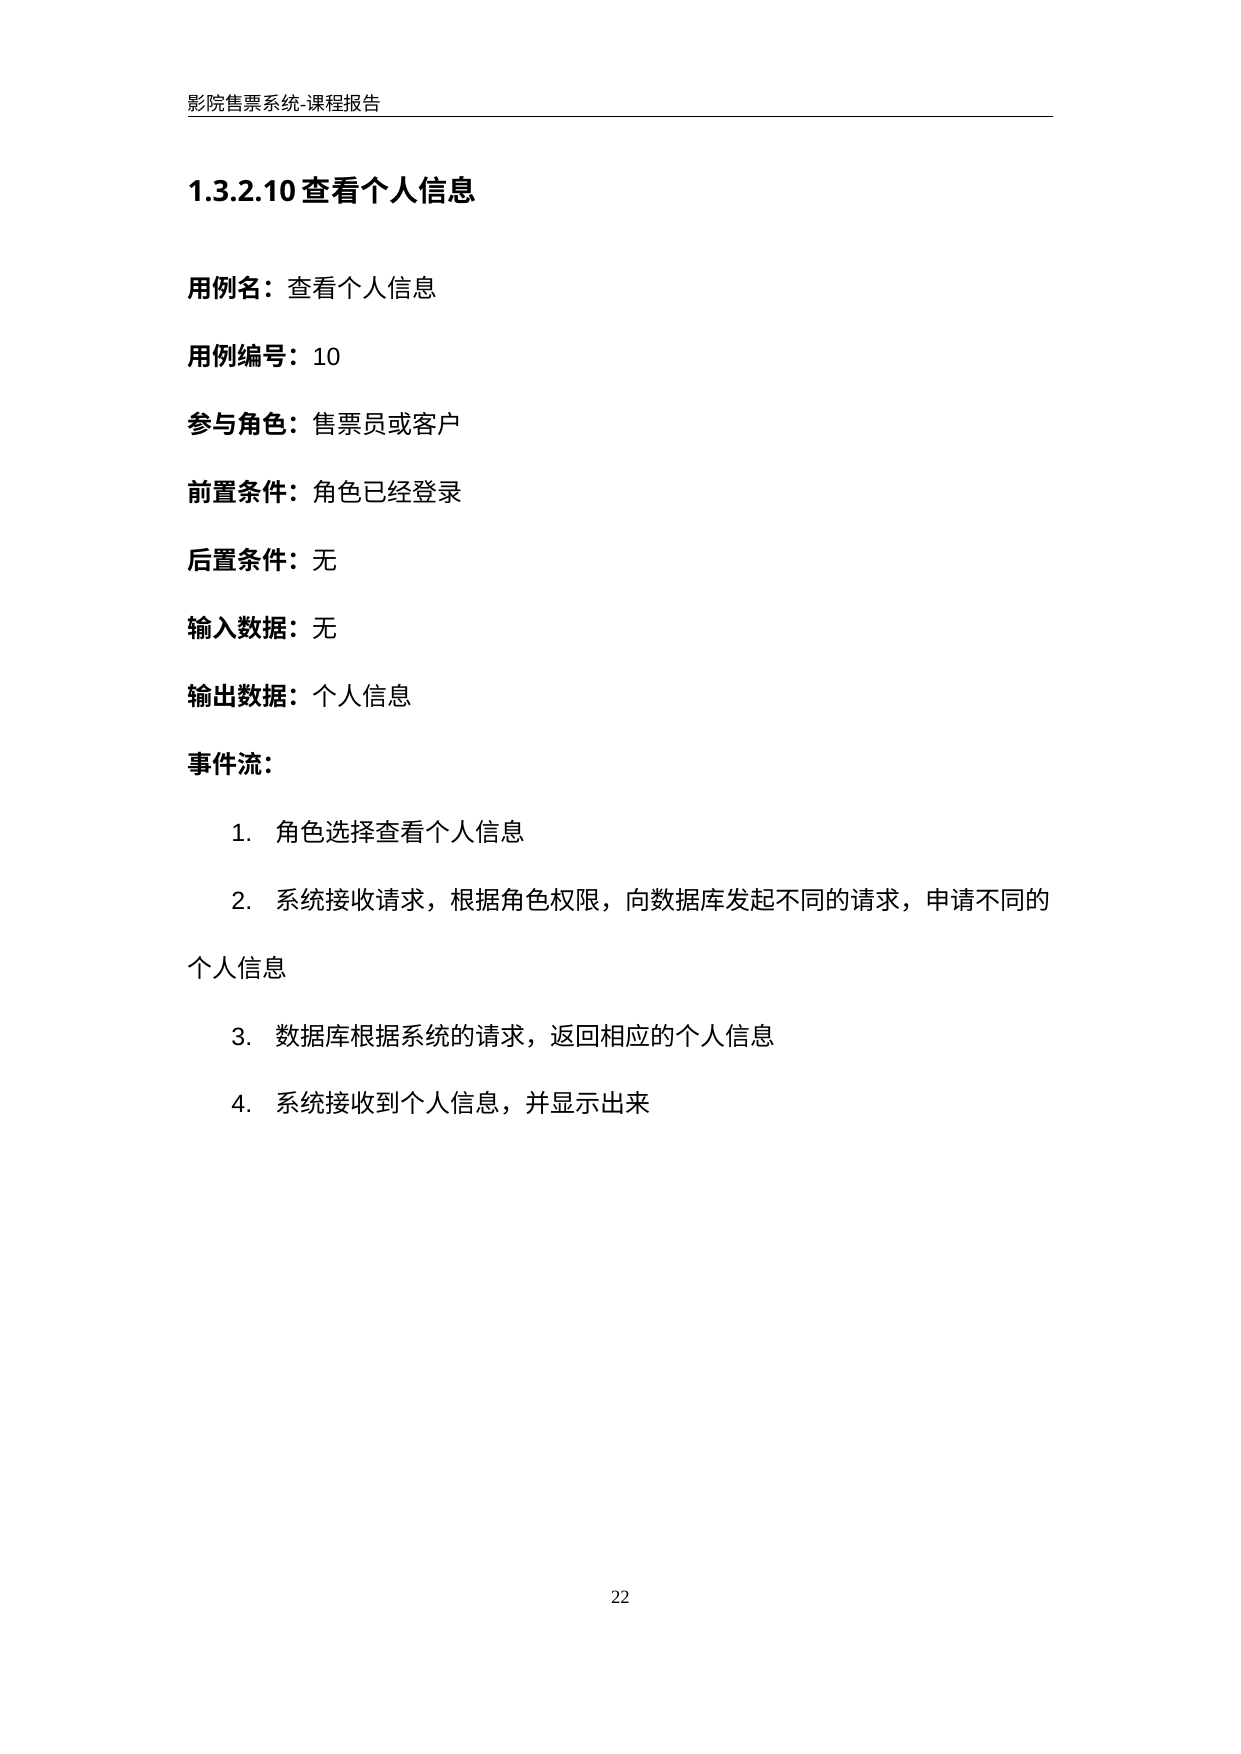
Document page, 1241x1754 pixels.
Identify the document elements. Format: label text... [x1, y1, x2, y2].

list 系统接收到个人信息，并显示出来 [187, 1068, 1053, 1136]
text 用例名：查看个人信息 [187, 253, 1053, 321]
list 系统接收请求，根据角色权限，向数据库发起不同的请求，申请不同的个人信息 [187, 864, 1053, 1000]
text 输出数据：个人信息 [187, 661, 1053, 728]
text 用例编号：10 [187, 321, 1053, 389]
text 参与角色：售票员或客户 [187, 389, 1053, 457]
text 前置条件：角色已经登录 [187, 457, 1053, 525]
list 数据库根据系统的请求，返回相应的个人信息 [187, 1000, 1053, 1068]
list 角色选择查看个人信息 [187, 796, 1053, 864]
text 输入数据：无 [187, 593, 1053, 661]
subtitle 1.3.2.10查看个人信息 [187, 155, 1053, 223]
text 事件流： [187, 728, 1053, 796]
text 后置条件：无 [187, 525, 1053, 593]
